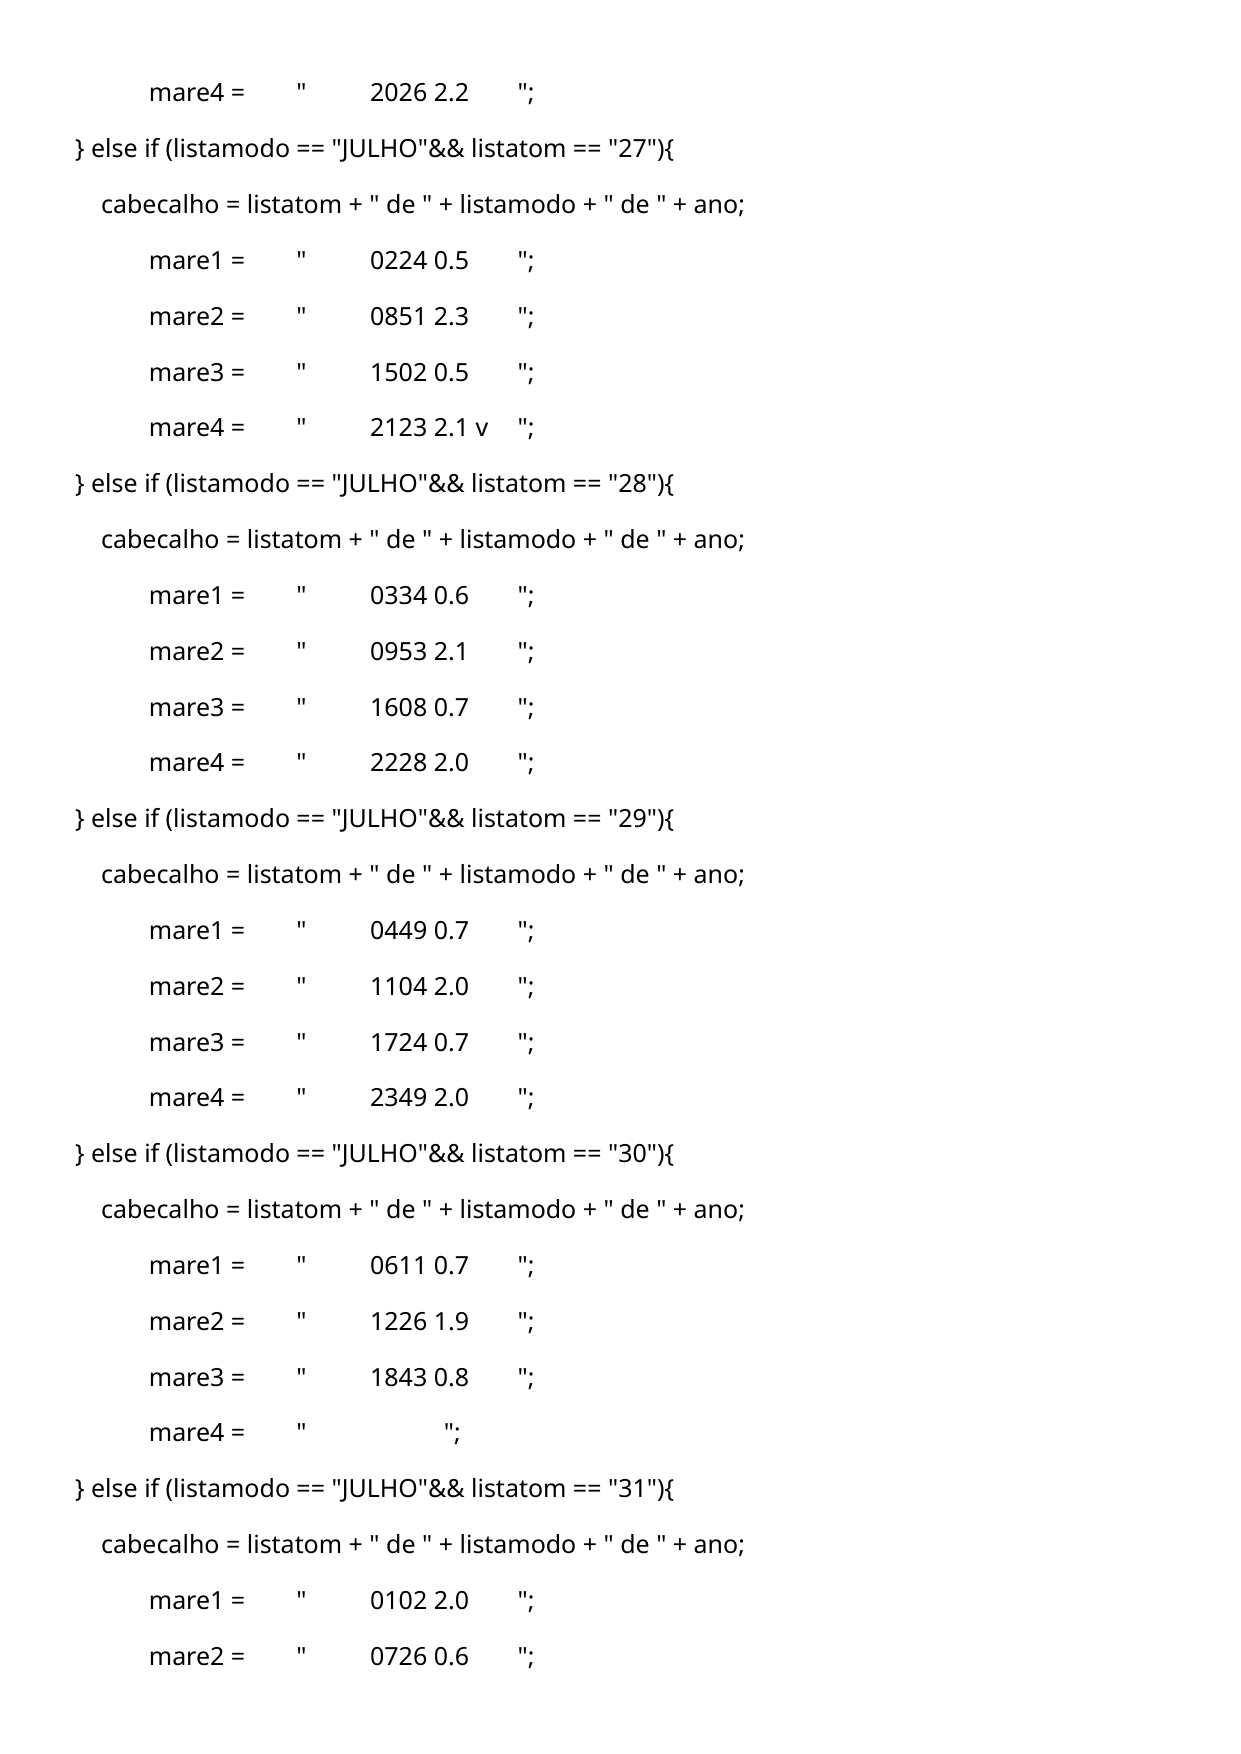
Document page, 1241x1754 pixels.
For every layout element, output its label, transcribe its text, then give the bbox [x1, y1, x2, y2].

text cabecalho = listatom + " de " + listamodo + " de " + ano; [75, 1192, 1165, 1226]
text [75, 1527, 1165, 1561]
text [75, 187, 1165, 221]
text } else if (listamodo == "JULHO"&& listatom == "30"){ [75, 1136, 1165, 1170]
text mare2 = " 0726 0.6 "; [75, 1638, 1165, 1672]
text mare1 = " 0449 0.7 "; [75, 912, 1165, 947]
text mare4 = " 2228 2.0 "; [75, 745, 1165, 779]
text } else if (listamodo == "JULHO"&& listatom == "31"){ [75, 1471, 1165, 1505]
text mare4 = " "; [75, 1415, 1165, 1449]
text cabecalho = listatom + " de " + listamodo + " de " + ano; [75, 857, 1165, 891]
text mare4 = " 2026 2.2 "; [75, 75, 1165, 109]
text } else if (listamodo == "JULHO"&& listatom == "29"){ [75, 801, 1165, 835]
text mare4 = " 2123 2.1 v "; [75, 410, 1165, 444]
text mare3 = " 1502 0.5 "; [75, 354, 1165, 388]
text mare1 = " 0102 2.0 "; [75, 1582, 1165, 1617]
text mare3 = " 1608 0.7 "; [75, 689, 1165, 723]
text mare2 = " 1226 1.9 "; [75, 1303, 1165, 1337]
text mare3 = " 1843 0.8 "; [75, 1359, 1165, 1393]
text } else if (listamodo == "JULHO"&& listatom == "27"){ [75, 131, 1165, 165]
text mare1 = " 0611 0.7 "; [75, 1247, 1165, 1282]
text mare2 = " 0851 2.3 "; [75, 298, 1165, 332]
text cabecalho = listatom + " de " + listamodo + " de " + ano; [75, 522, 1165, 556]
text mare2 = " 1104 2.0 "; [75, 968, 1165, 1002]
text mare1 = " 0334 0.6 "; [75, 577, 1165, 612]
text mare3 = " 1724 0.7 "; [75, 1024, 1165, 1058]
text mare1 = " 0224 0.5 "; [75, 242, 1165, 277]
text mare2 = " 0953 2.1 "; [75, 633, 1165, 667]
text } else if (listamodo == "JULHO"&& listatom == "28"){ [75, 466, 1165, 500]
text mare4 = " 2349 2.0 "; [75, 1080, 1165, 1114]
